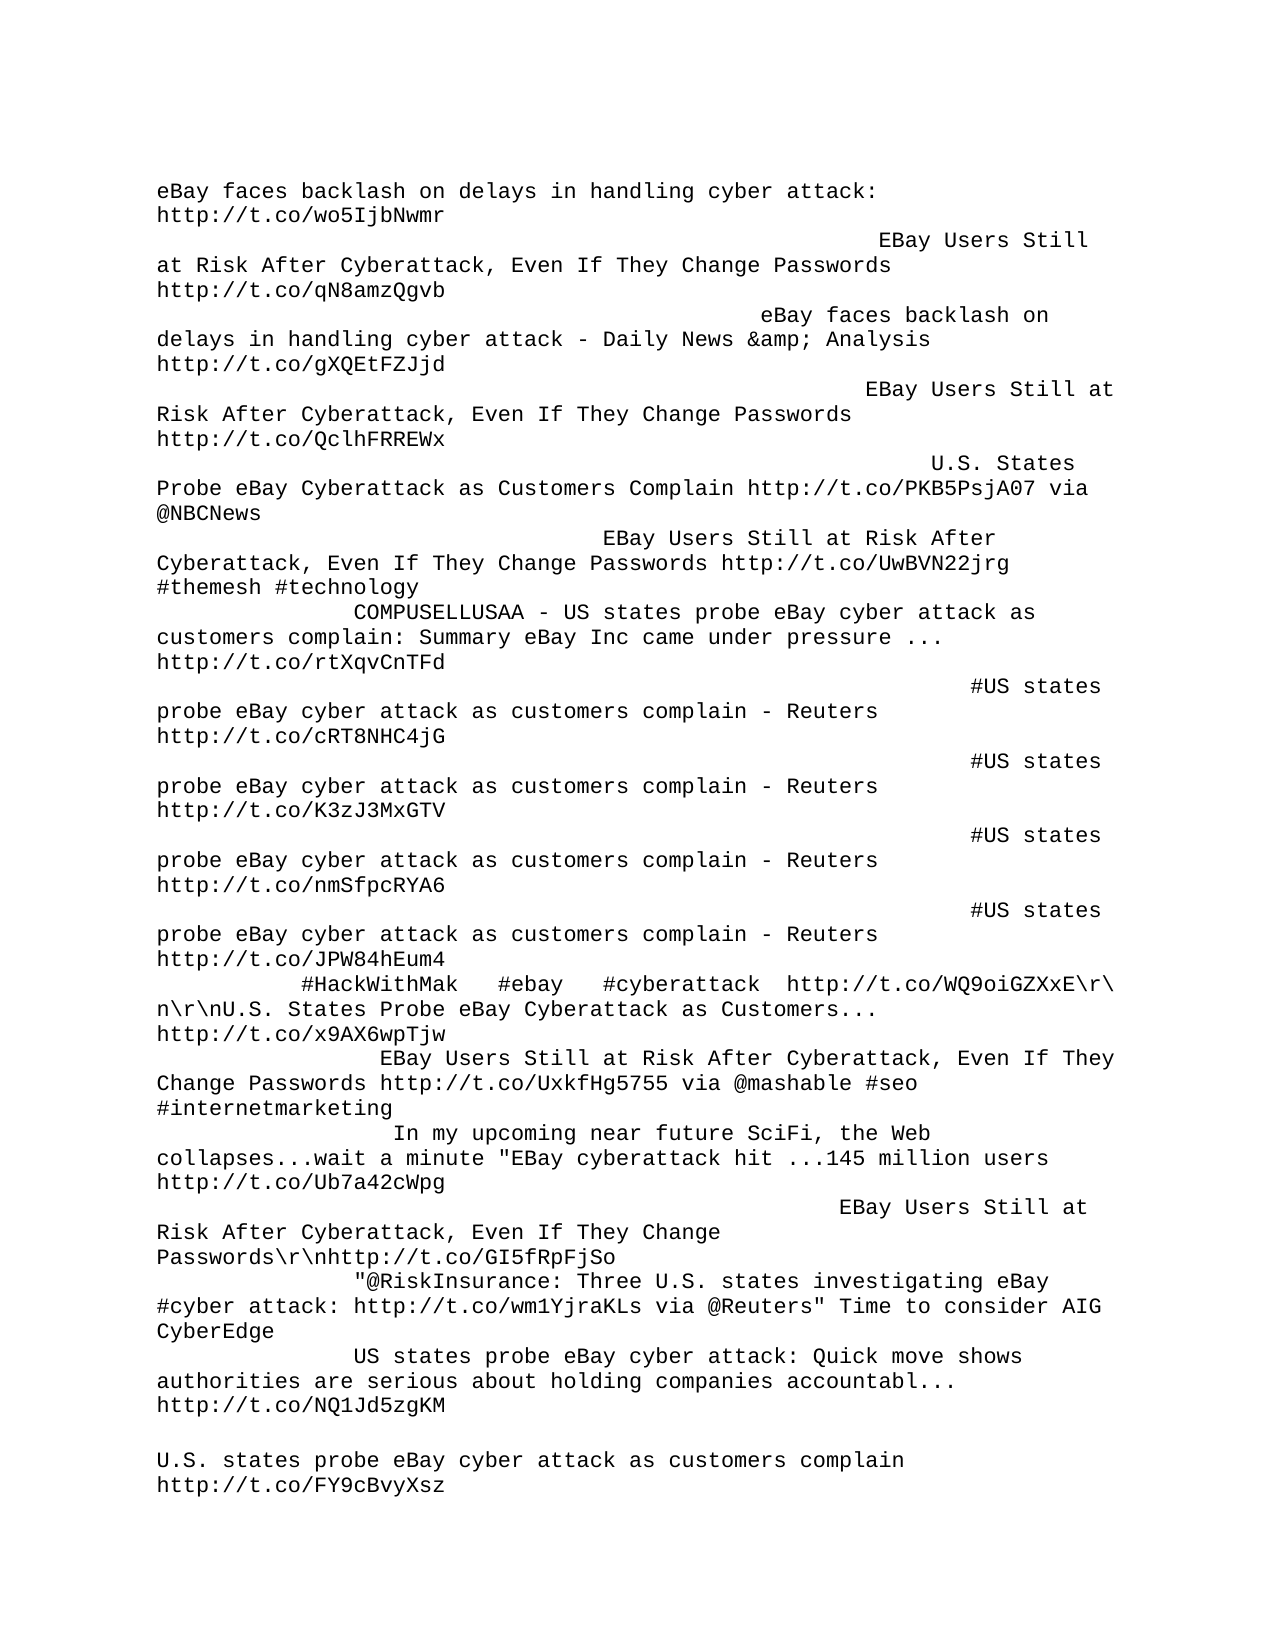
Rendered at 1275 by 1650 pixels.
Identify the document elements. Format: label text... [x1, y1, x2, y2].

text #US states probe eBay cyber attack as customers complain - Reuters http://t.co/nmSfpcRYA6 [156, 824, 1118, 899]
text #HackWithMak #ebay #cyberattack http://t.co/WQ9oiGZXxE\r\n\r\nU.S. States Probe eBay Cyberattack as Customers... http://t.co/x9AX6wpTjw [156, 973, 1118, 1047]
text "@RiskInsurance: Three U.S. states investigating eBay #cyber attack: http://t.co/wm1YjraKLs via @Reuters" Time to consider AIG CyberEdge [156, 1271, 1118, 1345]
text EBay Users Still at Risk After Cyberattack, Even If They Change Passwords http://t.co/QclhFRREWx [156, 378, 1118, 452]
text U.S. states probe eBay cyber attack as customers complain http://t.co/FY9cBvyXsz [156, 1419, 1118, 1499]
text EBay Users Still at Risk After Cyberattack, Even If They Change Passwords http://t.co/UwBVN22jrg #themesh #technology [156, 527, 1118, 601]
text EBay Users Still at Risk After Cyberattack, Even If They Change Passwords http://t.co/qN8amzQgvb [156, 229, 1118, 304]
text EBay Users Still at Risk After Cyberattack, Even If They Change Passwords http://t.co/UxkfHg5755 via @mashable #seo #internetmarketing [156, 1047, 1118, 1122]
text #US states probe eBay cyber attack as customers complain - Reuters http://t.co/K3zJ3MxGTV [156, 750, 1118, 824]
text eBay faces backlash on delays in handling cyber attack - Daily News &amp; Analysis http://t.co/gXQEtFZJjd [156, 304, 1118, 378]
text #US states probe eBay cyber attack as customers complain - Reuters http://t.co/cRT8NHC4jG [156, 676, 1118, 750]
text US states probe eBay cyber attack: Quick move shows authorities are serious about holding companies accountabl... http://t.co/NQ1Jd5zgKM [156, 1345, 1118, 1419]
text COMPUSELLUSAA - US states probe eBay cyber attack as customers complain: Summary eBay Inc came under pressure ... http://t.co/rtXqvCnTFd [156, 601, 1118, 676]
text #US states probe eBay cyber attack as customers complain - Reuters http://t.co/JPW84hEum4 [156, 899, 1118, 973]
text In my upcoming near future SciFi, the Web collapses...wait a minute "EBay cyberattack hit ...145 million users http://t.co/Ub7a42cWpg [156, 1122, 1118, 1196]
text EBay Users Still at Risk After Cyberattack, Even If They Change Passwords\r\nhttp://t.co/GI5fRpFjSo [156, 1196, 1118, 1271]
text U.S. States Probe eBay Cyberattack as Customers Complain http://t.co/PKB5PsjA07 via @NBCNews [156, 452, 1118, 527]
text eBay faces backlash on delays in handling cyber attack: http://t.co/wo5IjbNwmr [156, 150, 1118, 229]
